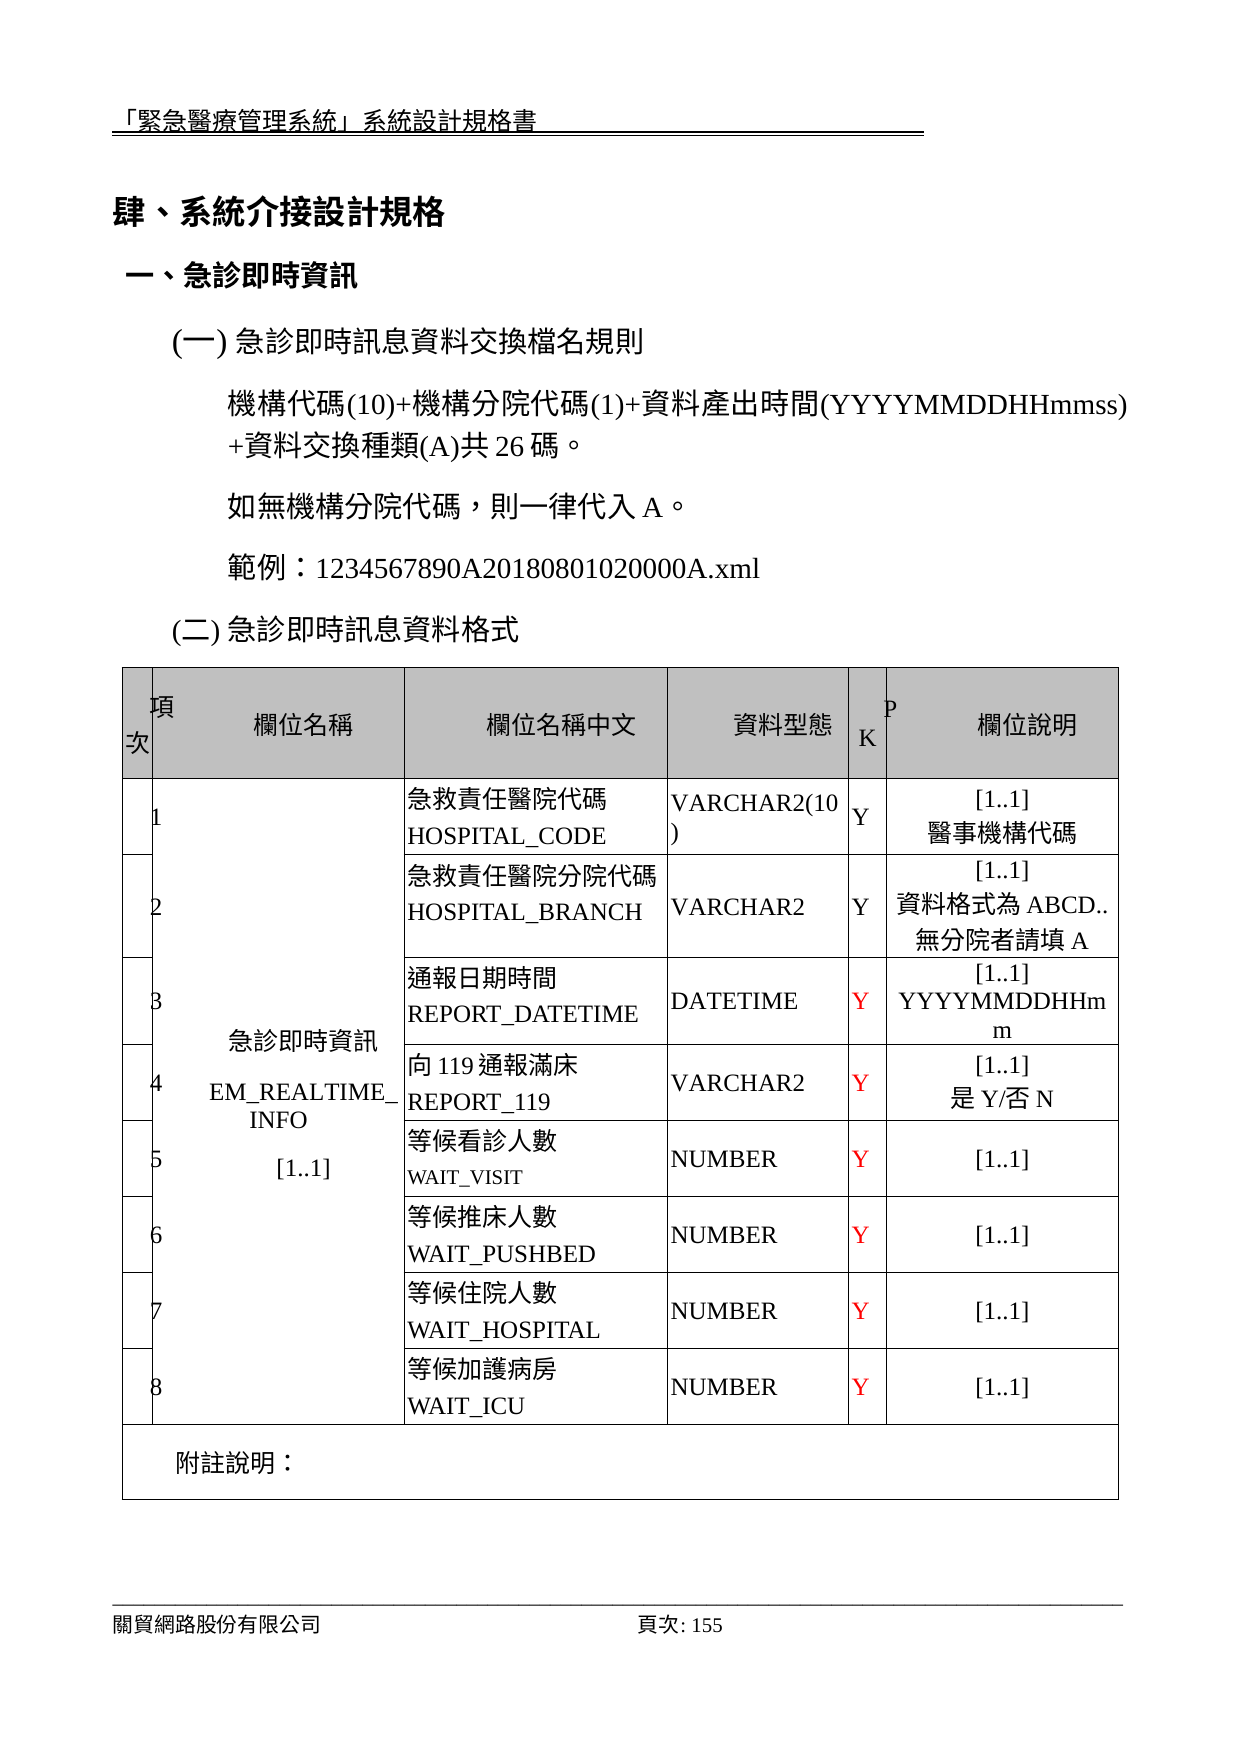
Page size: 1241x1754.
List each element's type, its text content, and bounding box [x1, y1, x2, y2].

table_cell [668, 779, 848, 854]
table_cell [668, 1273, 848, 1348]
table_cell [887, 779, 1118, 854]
text 系統介接設計規格 [112, 186, 1128, 234]
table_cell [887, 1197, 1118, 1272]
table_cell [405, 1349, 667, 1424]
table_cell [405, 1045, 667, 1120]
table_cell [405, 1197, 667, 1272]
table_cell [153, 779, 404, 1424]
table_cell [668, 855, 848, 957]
list 急診即時資訊 [125, 253, 1128, 295]
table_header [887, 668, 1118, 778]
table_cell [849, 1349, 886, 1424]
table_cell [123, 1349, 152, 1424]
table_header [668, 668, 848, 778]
list 如無機構分院代碼，則一律代入A。 [228, 484, 1128, 526]
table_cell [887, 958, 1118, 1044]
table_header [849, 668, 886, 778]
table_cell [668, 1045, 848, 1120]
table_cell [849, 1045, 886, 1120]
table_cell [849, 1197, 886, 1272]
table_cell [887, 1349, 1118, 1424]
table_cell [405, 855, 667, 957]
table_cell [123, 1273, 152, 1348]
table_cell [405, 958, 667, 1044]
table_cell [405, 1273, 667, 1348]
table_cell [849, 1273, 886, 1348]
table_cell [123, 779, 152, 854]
list 機構代碼(10)+機構分院代碼(1)+資料產出時間(YYYYMMDDHHmmss)+資料交換種類(A)共26碼。 [228, 381, 1128, 465]
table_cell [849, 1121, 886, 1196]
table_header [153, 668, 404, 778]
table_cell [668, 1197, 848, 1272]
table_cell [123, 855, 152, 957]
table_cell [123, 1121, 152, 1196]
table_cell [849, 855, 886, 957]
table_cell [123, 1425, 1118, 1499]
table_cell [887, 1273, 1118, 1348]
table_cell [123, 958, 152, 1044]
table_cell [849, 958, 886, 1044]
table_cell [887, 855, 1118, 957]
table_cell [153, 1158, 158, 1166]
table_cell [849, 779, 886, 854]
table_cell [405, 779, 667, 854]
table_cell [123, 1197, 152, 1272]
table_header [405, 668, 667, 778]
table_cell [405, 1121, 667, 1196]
text 急診即時訊息資料交換檔名規則 [172, 314, 1128, 362]
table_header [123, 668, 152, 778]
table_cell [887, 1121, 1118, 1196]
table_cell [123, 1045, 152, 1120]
text 急診即時訊息資料格式 [172, 606, 1128, 648]
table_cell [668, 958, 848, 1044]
list 範例：1234567890A20180801020000A.xml [228, 545, 1128, 587]
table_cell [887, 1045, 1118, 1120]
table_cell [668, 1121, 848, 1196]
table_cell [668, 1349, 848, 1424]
